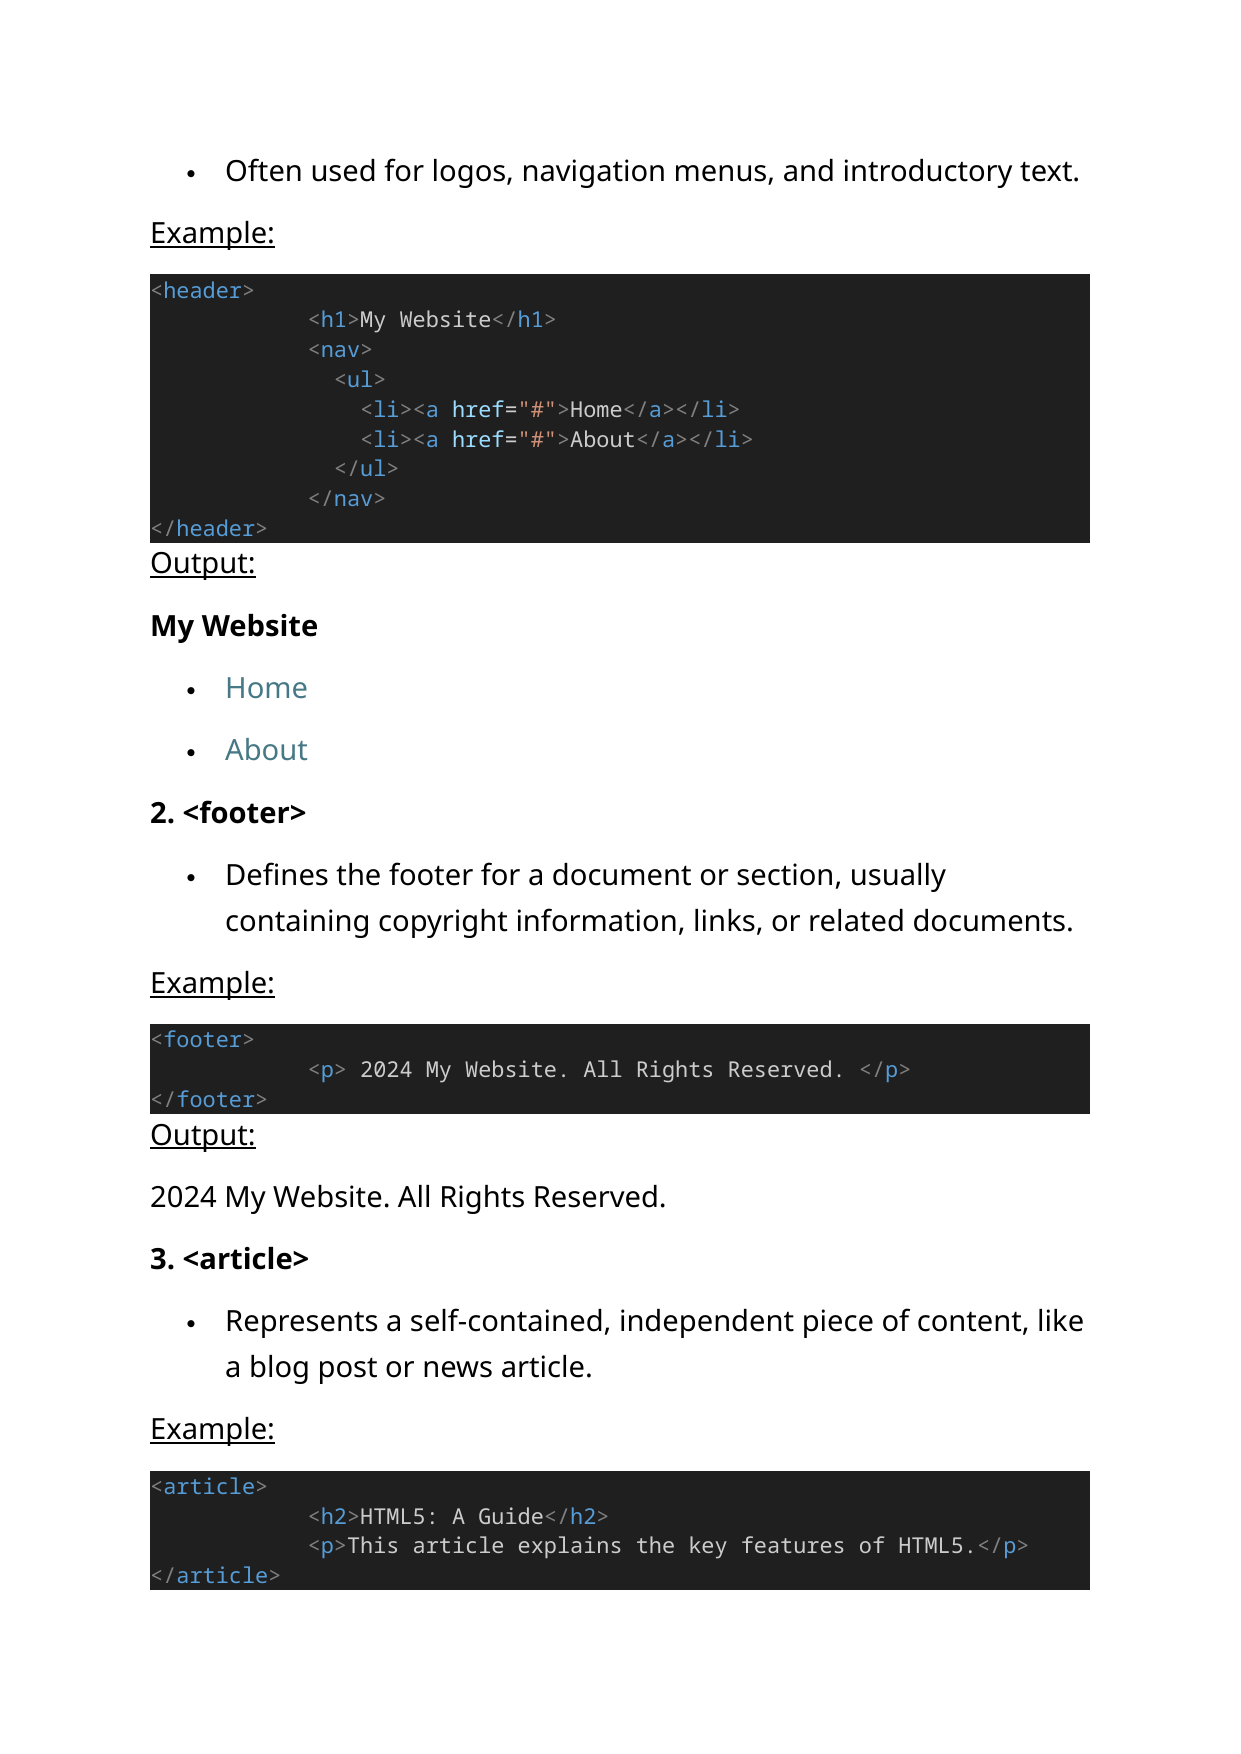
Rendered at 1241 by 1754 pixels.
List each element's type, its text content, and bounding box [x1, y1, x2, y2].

text </header> [150, 513, 1090, 543]
text Output: [150, 543, 1090, 582]
text <li><a href="#">About</a></li> [150, 423, 1090, 453]
list About [187, 729, 1090, 769]
text Example: [150, 962, 1090, 1002]
text <h2>HTML5: A Guide</h2> [150, 1501, 1090, 1530]
text <h1>My Website</h1> [150, 304, 1090, 334]
text 2024 My Website. All Rights Reserved. [150, 1176, 1090, 1216]
text </article> [150, 1560, 1090, 1590]
text </ul> [150, 453, 1090, 483]
text <p> 2024 My Website. All Rights Reserved. </p> [150, 1054, 1090, 1084]
text </nav> [150, 483, 1090, 513]
text <li><a href="#">Home</a></li> [150, 394, 1090, 423]
text Output: [150, 1114, 1090, 1153]
list Home [187, 667, 1090, 707]
list Defines the footer for a document or section, usually containing copyright information, links, or related documents. [187, 854, 1090, 939]
text 3. <article> [150, 1238, 1090, 1278]
text Example: [150, 1408, 1090, 1448]
text <header> [150, 274, 1090, 304]
text <p>This article explains the key features of HTML5.</p> [150, 1530, 1090, 1560]
text <footer> [150, 1024, 1090, 1054]
text <nav> [150, 334, 1090, 364]
list Represents a self-contained, independent piece of content, like a blog post or news article. [187, 1301, 1090, 1386]
text <article> [150, 1471, 1090, 1501]
text 2. <footer> [150, 792, 1090, 832]
text My Website [150, 605, 1090, 645]
text Example: [150, 212, 1090, 252]
text <ul> [150, 364, 1090, 394]
list Often used for logos, navigation menus, and introductory text. [187, 150, 1090, 190]
text </footer> [150, 1084, 1090, 1114]
